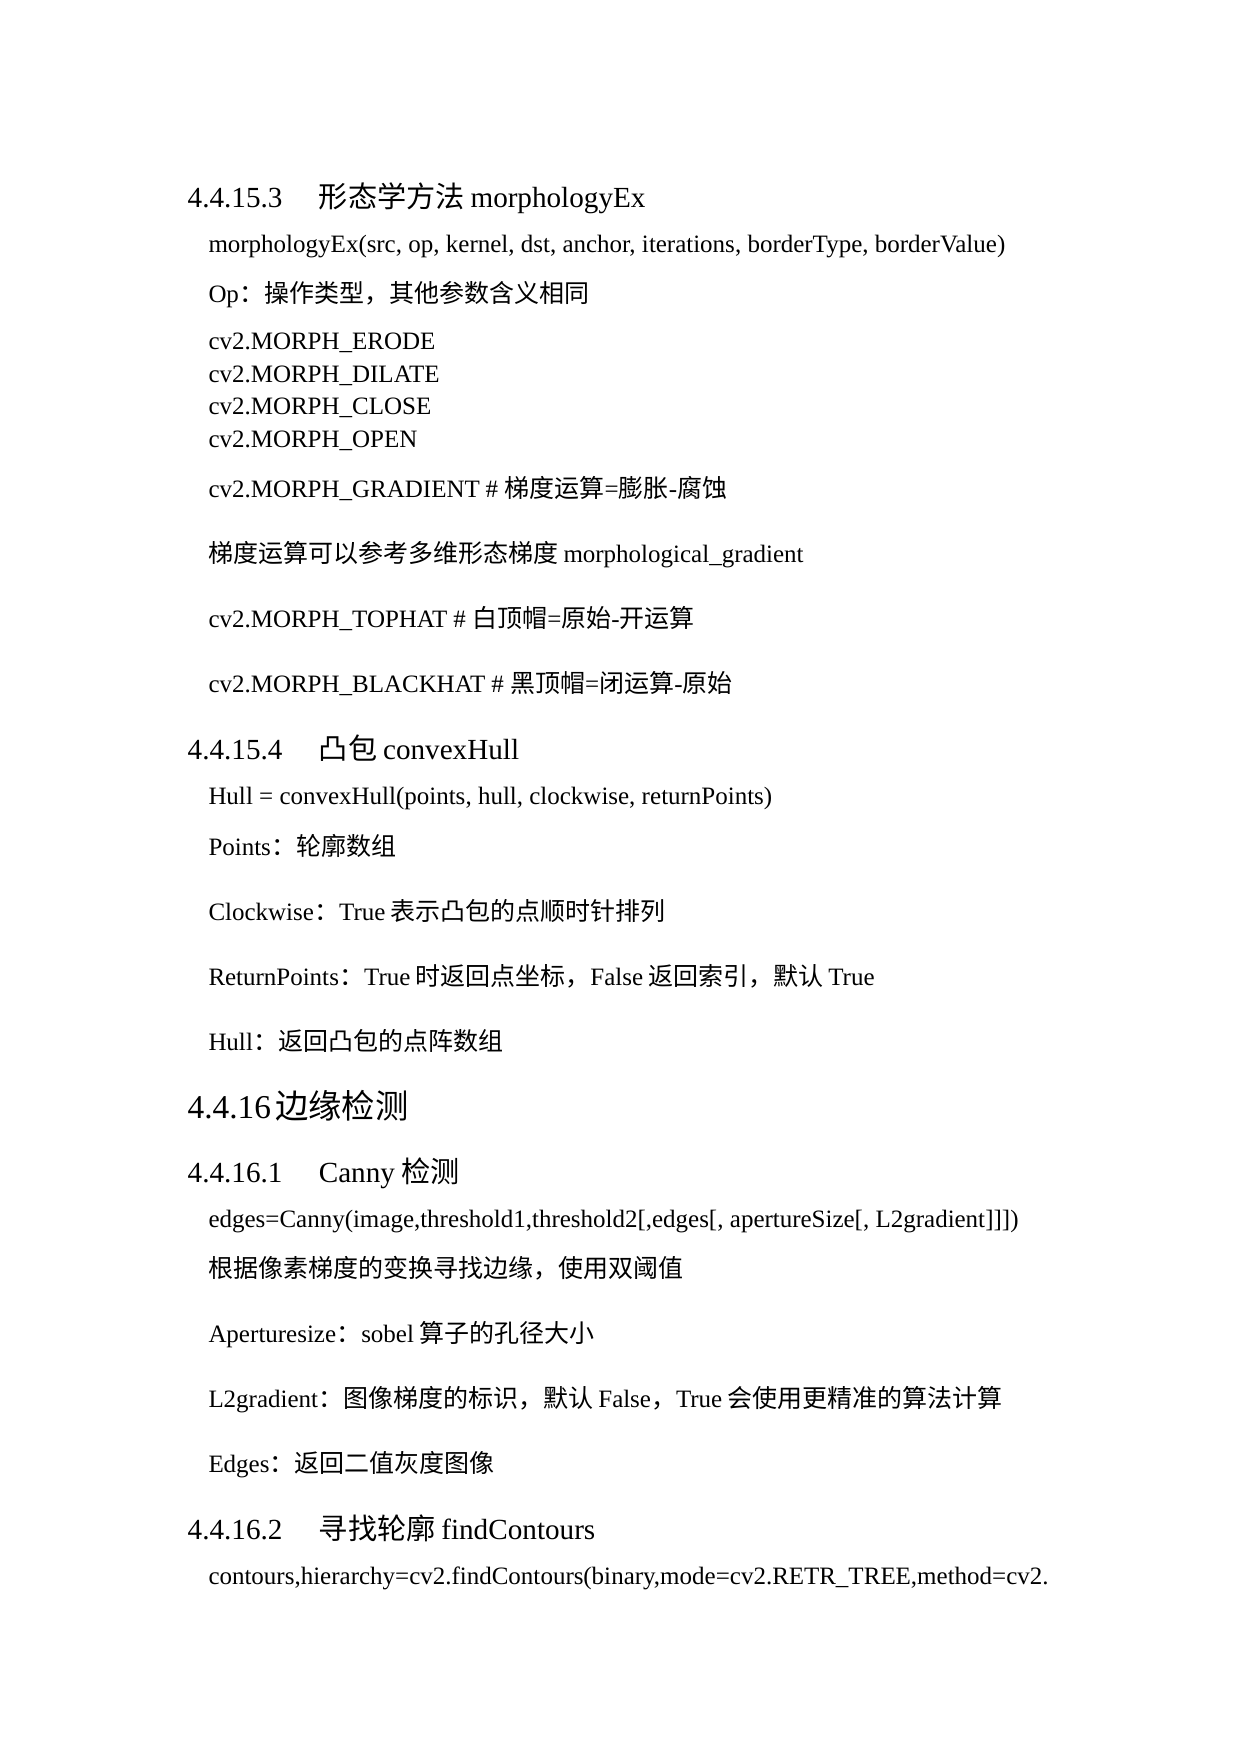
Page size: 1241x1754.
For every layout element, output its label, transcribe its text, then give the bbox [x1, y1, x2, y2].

text cv2.MORPH_GRADIENT # 梯度运算=膨胀-腐蚀 [187, 454, 1053, 519]
text L2gradient：图像梯度的标识，默认False，True会使用更精准的算法计算 [187, 1364, 1053, 1429]
text contours,hierarchy=cv2.findContours(binary,mode=cv2.RETR_TREE,method=cv2.CHAIN_APPROX_TC89_KCOS) [187, 1559, 1053, 1592]
subtitle 寻找轮廓findContours [187, 1494, 1053, 1559]
text ReturnPoints：True时返回点坐标，False返回索引，默认True [187, 942, 1053, 1007]
text cv2.MORPH_BLACKHAT # 黑顶帽=闭运算-原始 [187, 649, 1053, 714]
text Op：操作类型，其他参数含义相同 [187, 259, 1053, 324]
text morphologyEx(src, op, kernel, dst, anchor, iterations, borderType, borderValue) [187, 227, 1053, 259]
subtitle 凸包convexHull [187, 714, 1053, 779]
text Aperturesize：sobel算子的孔径大小 [187, 1299, 1053, 1364]
text Clockwise：True表示凸包的点顺时针排列 [187, 877, 1053, 942]
text cv2.MORPH_OPEN [187, 422, 1053, 454]
subtitle Canny检测 [187, 1137, 1053, 1202]
text cv2.MORPH_TOPHAT # 白顶帽=原始-开运算 [187, 584, 1053, 649]
text Hull：返回凸包的点阵数组 [187, 1007, 1053, 1072]
text Points：轮廓数组 [187, 812, 1053, 877]
text cv2.MORPH_CLOSE [187, 389, 1053, 422]
subtitle 边缘检测 [187, 1072, 1053, 1137]
text Edges：返回二值灰度图像 [187, 1429, 1053, 1494]
text 根据像素梯度的变换寻找边缘，使用双阈值 [187, 1234, 1053, 1299]
text edges=Canny(image,threshold1,threshold2[,edges[, apertureSize[, L2gradient]]]) [187, 1202, 1053, 1234]
text cv2.MORPH_ERODE [187, 324, 1053, 357]
text cv2.MORPH_DILATE [187, 357, 1053, 389]
subtitle 形态学方法morphologyEx [187, 162, 1053, 227]
text 梯度运算可以参考多维形态梯度morphological_gradient [187, 519, 1053, 584]
text Hull = convexHull(points, hull, clockwise, returnPoints) [187, 779, 1053, 812]
